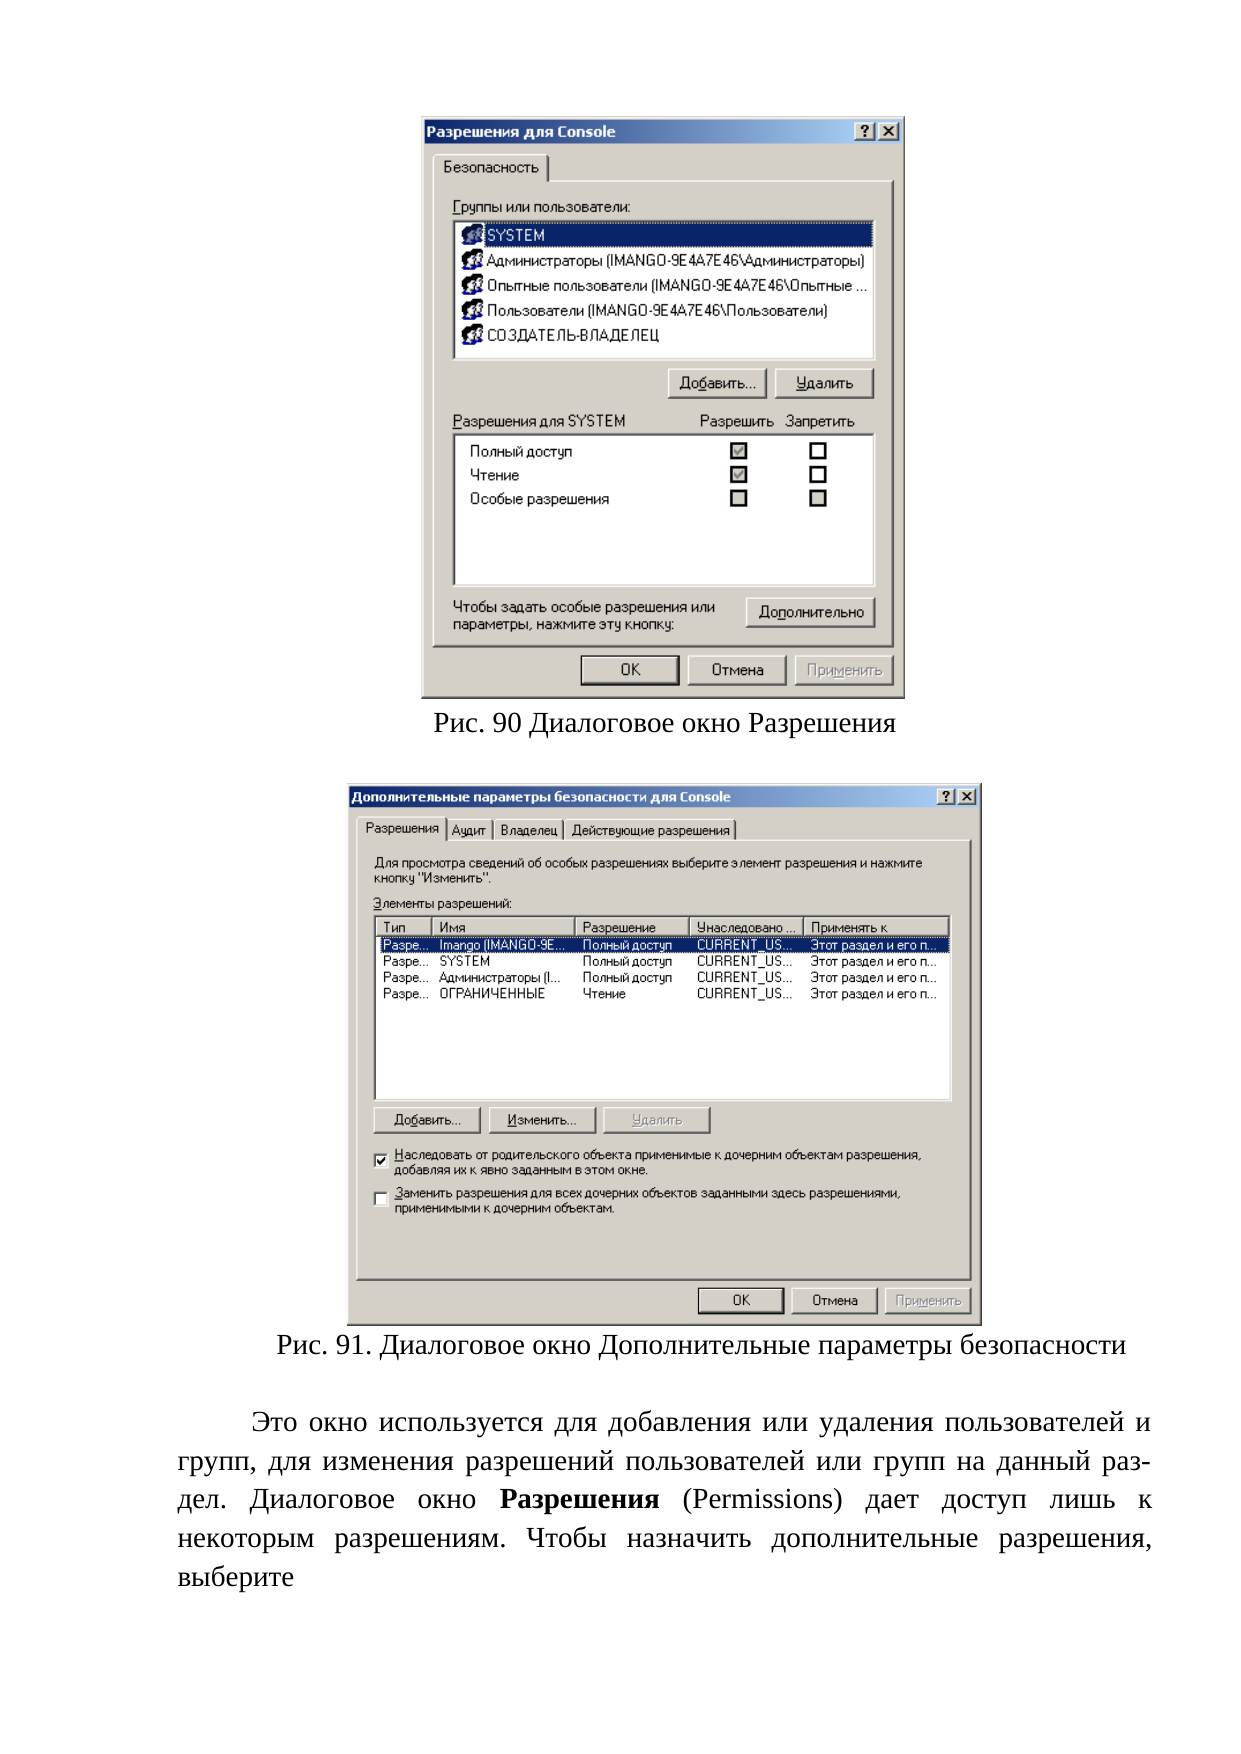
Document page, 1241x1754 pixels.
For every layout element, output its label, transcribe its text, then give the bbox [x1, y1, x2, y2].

text Это окно используется для добавления или удаления пользователей и групп, для изменения разрешений пользователей или групп на данный раз- дел. Диалоговое окно Разрешения (Permissions) дает доступ лишь к некоторым разрешениям. Чтобы назначить дополнительные разрешения, выберите [177, 1404, 1152, 1592]
picture [421, 116, 905, 699]
picture [346, 783, 982, 1326]
text Рис. 90 Диалоговое окно Разрешения [181, 705, 1148, 739]
